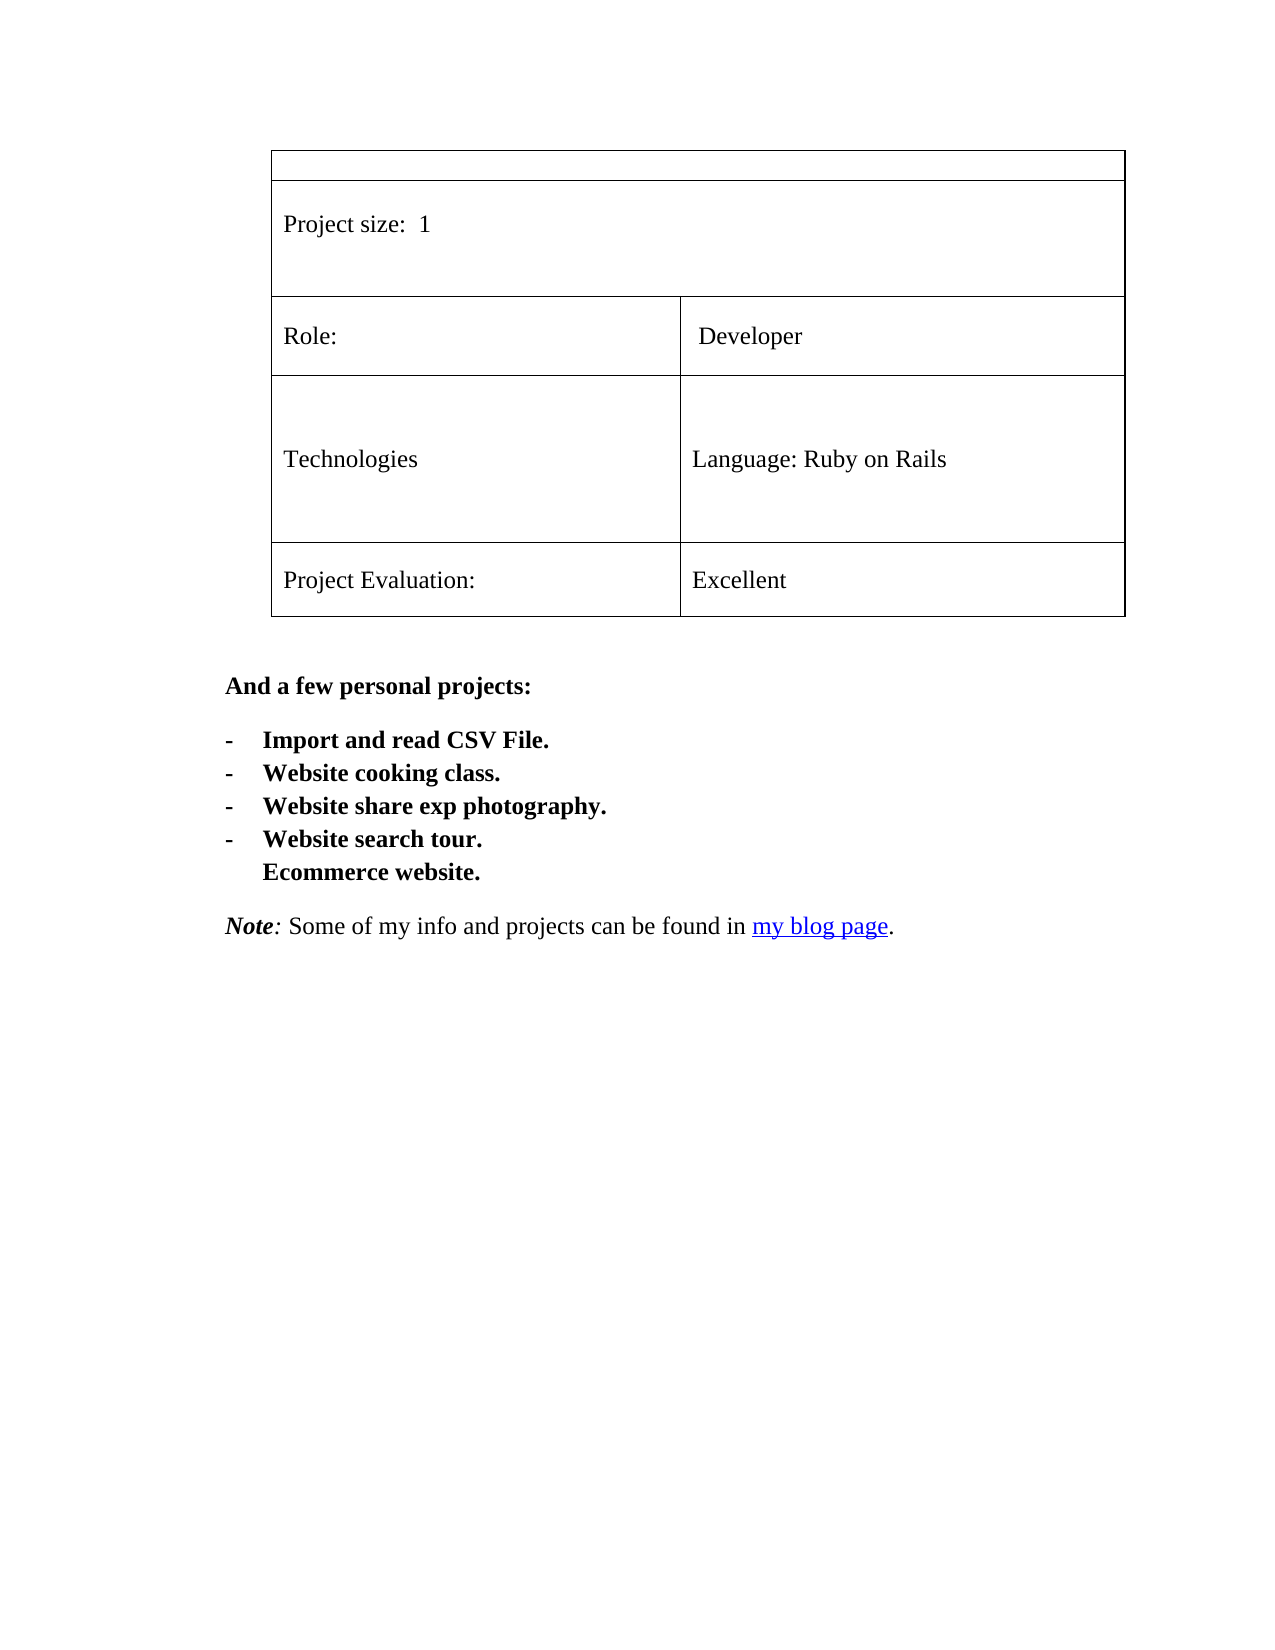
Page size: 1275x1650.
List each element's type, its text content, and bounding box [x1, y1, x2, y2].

list Website cooking class. [225, 758, 1125, 787]
table_cell Excellent [681, 543, 1124, 616]
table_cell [272, 151, 1124, 180]
table_cell Developer [681, 297, 1124, 374]
list Ecommerce website. [262, 857, 1125, 886]
table_cell Project Evaluation: [272, 543, 680, 616]
table_cell Language: Ruby on Rails [681, 376, 1124, 542]
list Import and read CSV File. [225, 725, 1125, 754]
list Website share exp photography. [225, 791, 1125, 820]
list Website search tour. [225, 824, 1125, 853]
table_cell Role: [272, 297, 680, 374]
table_cell Technologies [272, 376, 680, 542]
table_cell Project size: 1 [272, 181, 1124, 296]
text And a few personal projects: [150, 671, 1125, 700]
text Note: Some of my info and projects can be found in my blog page. [225, 911, 1125, 939]
